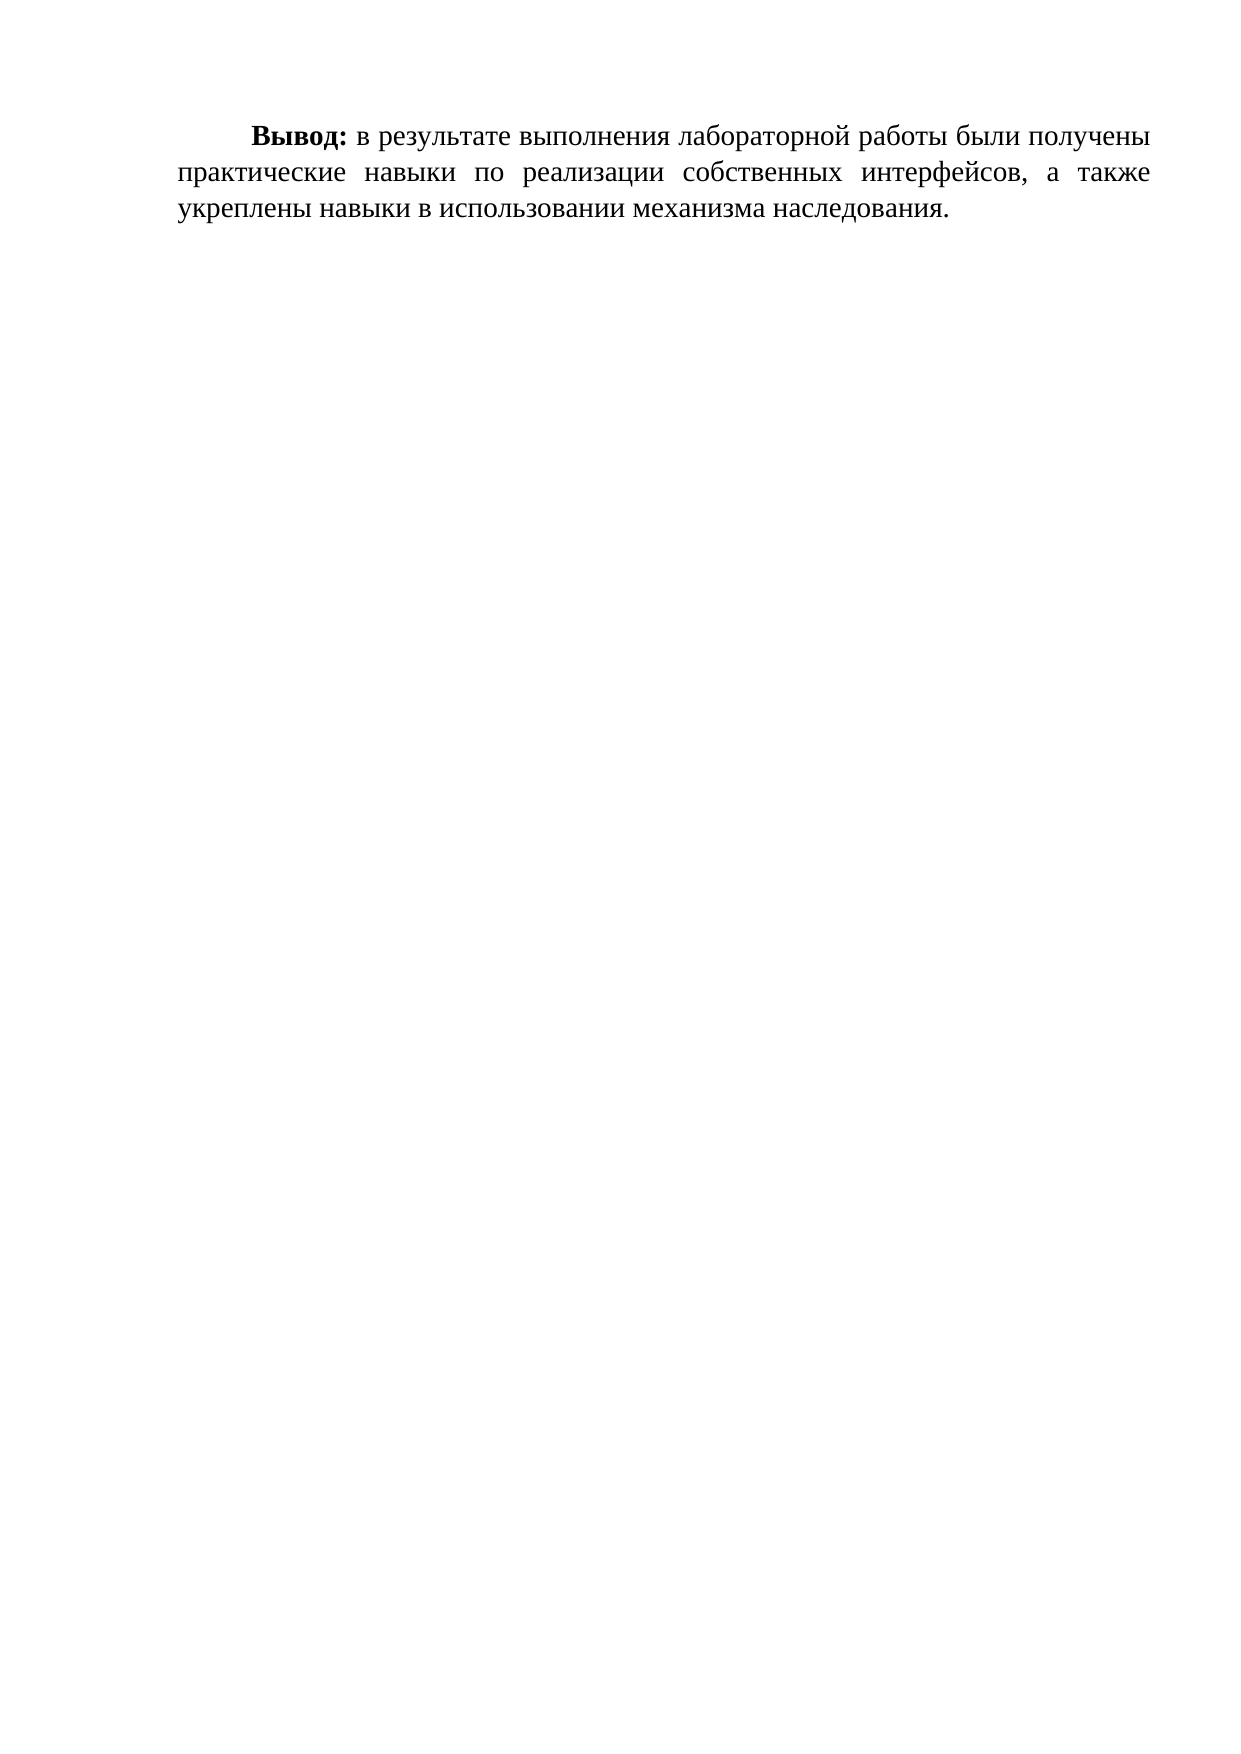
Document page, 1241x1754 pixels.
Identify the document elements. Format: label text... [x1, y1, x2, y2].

text Вывод: в результате выполнения лабораторной работы были получены практические навыки по реализации собственных интерфейсов, а также укреплены навыки в использовании механизма наследования. [177, 118, 1152, 224]
